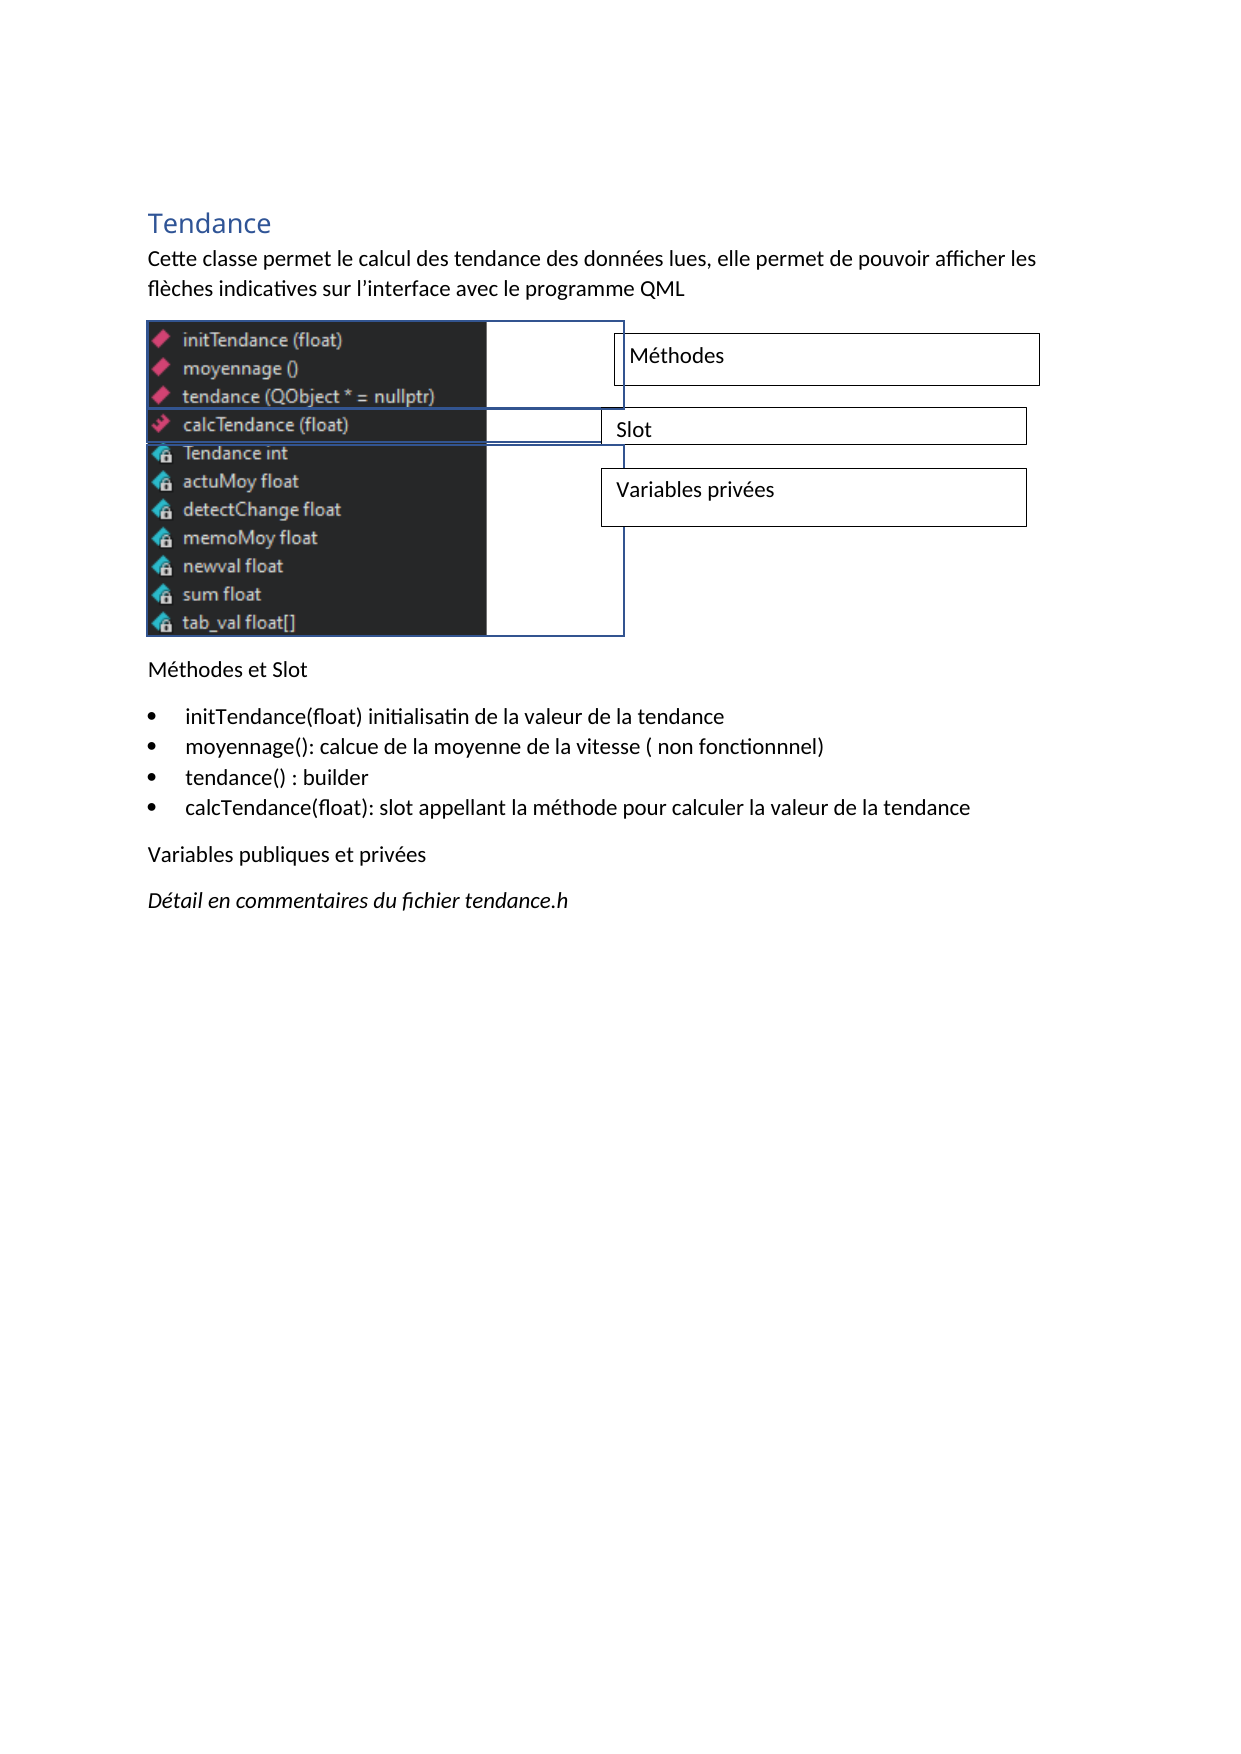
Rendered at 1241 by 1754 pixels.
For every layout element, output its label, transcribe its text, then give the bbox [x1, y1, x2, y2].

picture [149, 322, 487, 407]
text Détail en commentaires du fichier tendance.h [148, 887, 1093, 915]
text Variables publiques et privées [148, 840, 1093, 868]
text Méthodes et Slot [148, 655, 1093, 683]
list initTendance(float) initialisatin de la valeur de la tendance [148, 702, 1093, 730]
picture [148, 446, 487, 635]
picture [148, 410, 487, 441]
list tendance() : builder [148, 763, 1093, 791]
list moyennage(): calcue de la moyenne de la vitesse ( non fonctionnnel) [148, 732, 1093, 761]
subtitle Tendance [148, 204, 1093, 241]
list calcTendance(float): slot appellant la méthode pour calculer la valeur de la tendance [148, 793, 1093, 821]
text Cette classe permet le calcul des tendance des données lues, elle permet de pouvoir afficher les flèches indicatives sur l’interface avec le programme QML [148, 244, 1093, 302]
